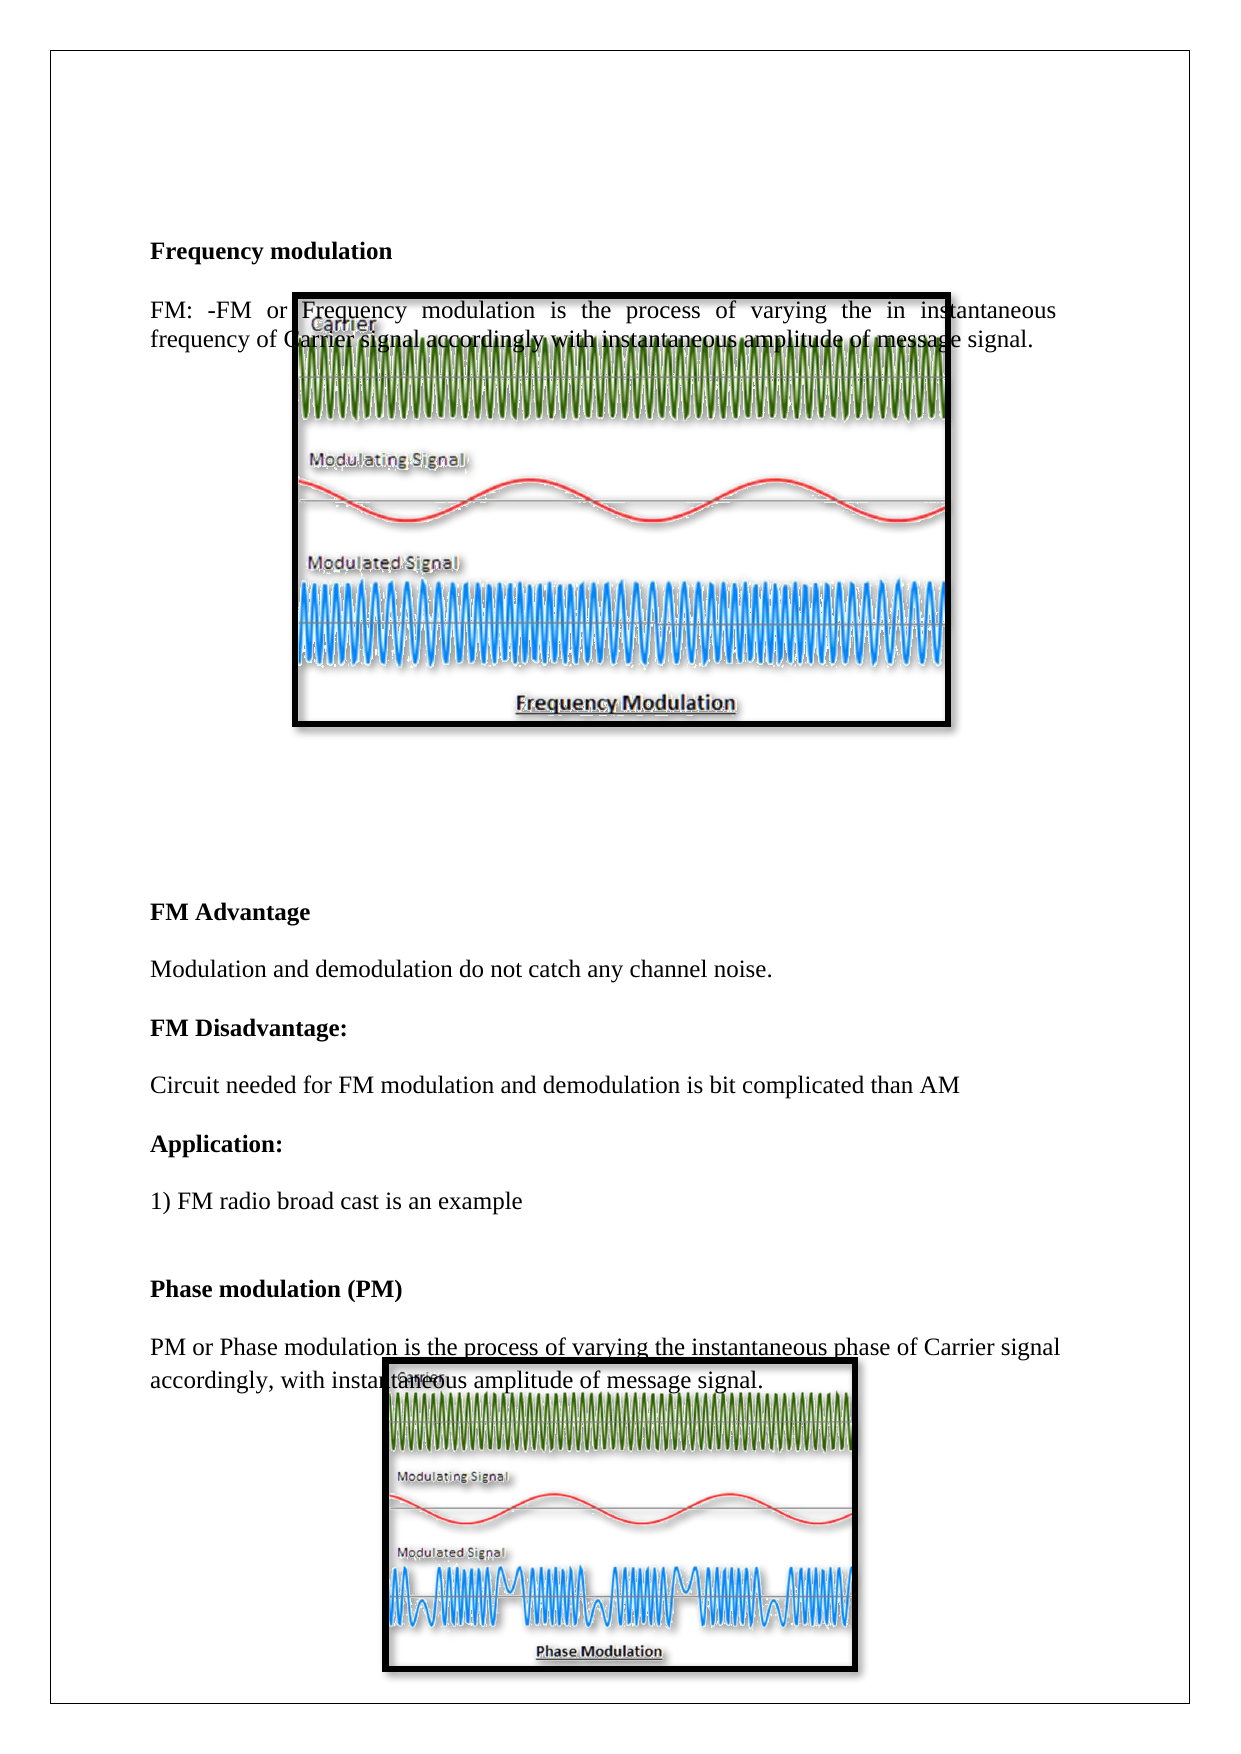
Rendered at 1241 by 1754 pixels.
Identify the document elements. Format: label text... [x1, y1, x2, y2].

text Frequency modulation [150, 236, 1090, 265]
text FM: -FM or Frequency modulation is the process of varying the in instantaneous frequency of Carrier signal accordingly with instantaneous amplitude of message signal. [150, 295, 1057, 353]
text Modulation and demodulation do not catch any channel noise. [150, 954, 1090, 983]
text accordingly, with instantaneous amplitude of message signal. [150, 1366, 1090, 1394]
picture [389, 1394, 852, 1666]
text Application: [150, 1129, 1090, 1157]
text Circuit needed for FM modulation and demodulation is bit complicated than AM [150, 1070, 1090, 1099]
text FM Advantage [150, 897, 1090, 926]
text Phase modulation (PM) [150, 1274, 1090, 1302]
text PM or Phase modulation is the process of varying the instantaneous phase of Carrier signal [150, 1332, 1090, 1361]
picture [298, 353, 945, 721]
text FM Disadvantage: [150, 1013, 1090, 1041]
text 1) FM radio broad cast is an example [150, 1186, 1090, 1215]
